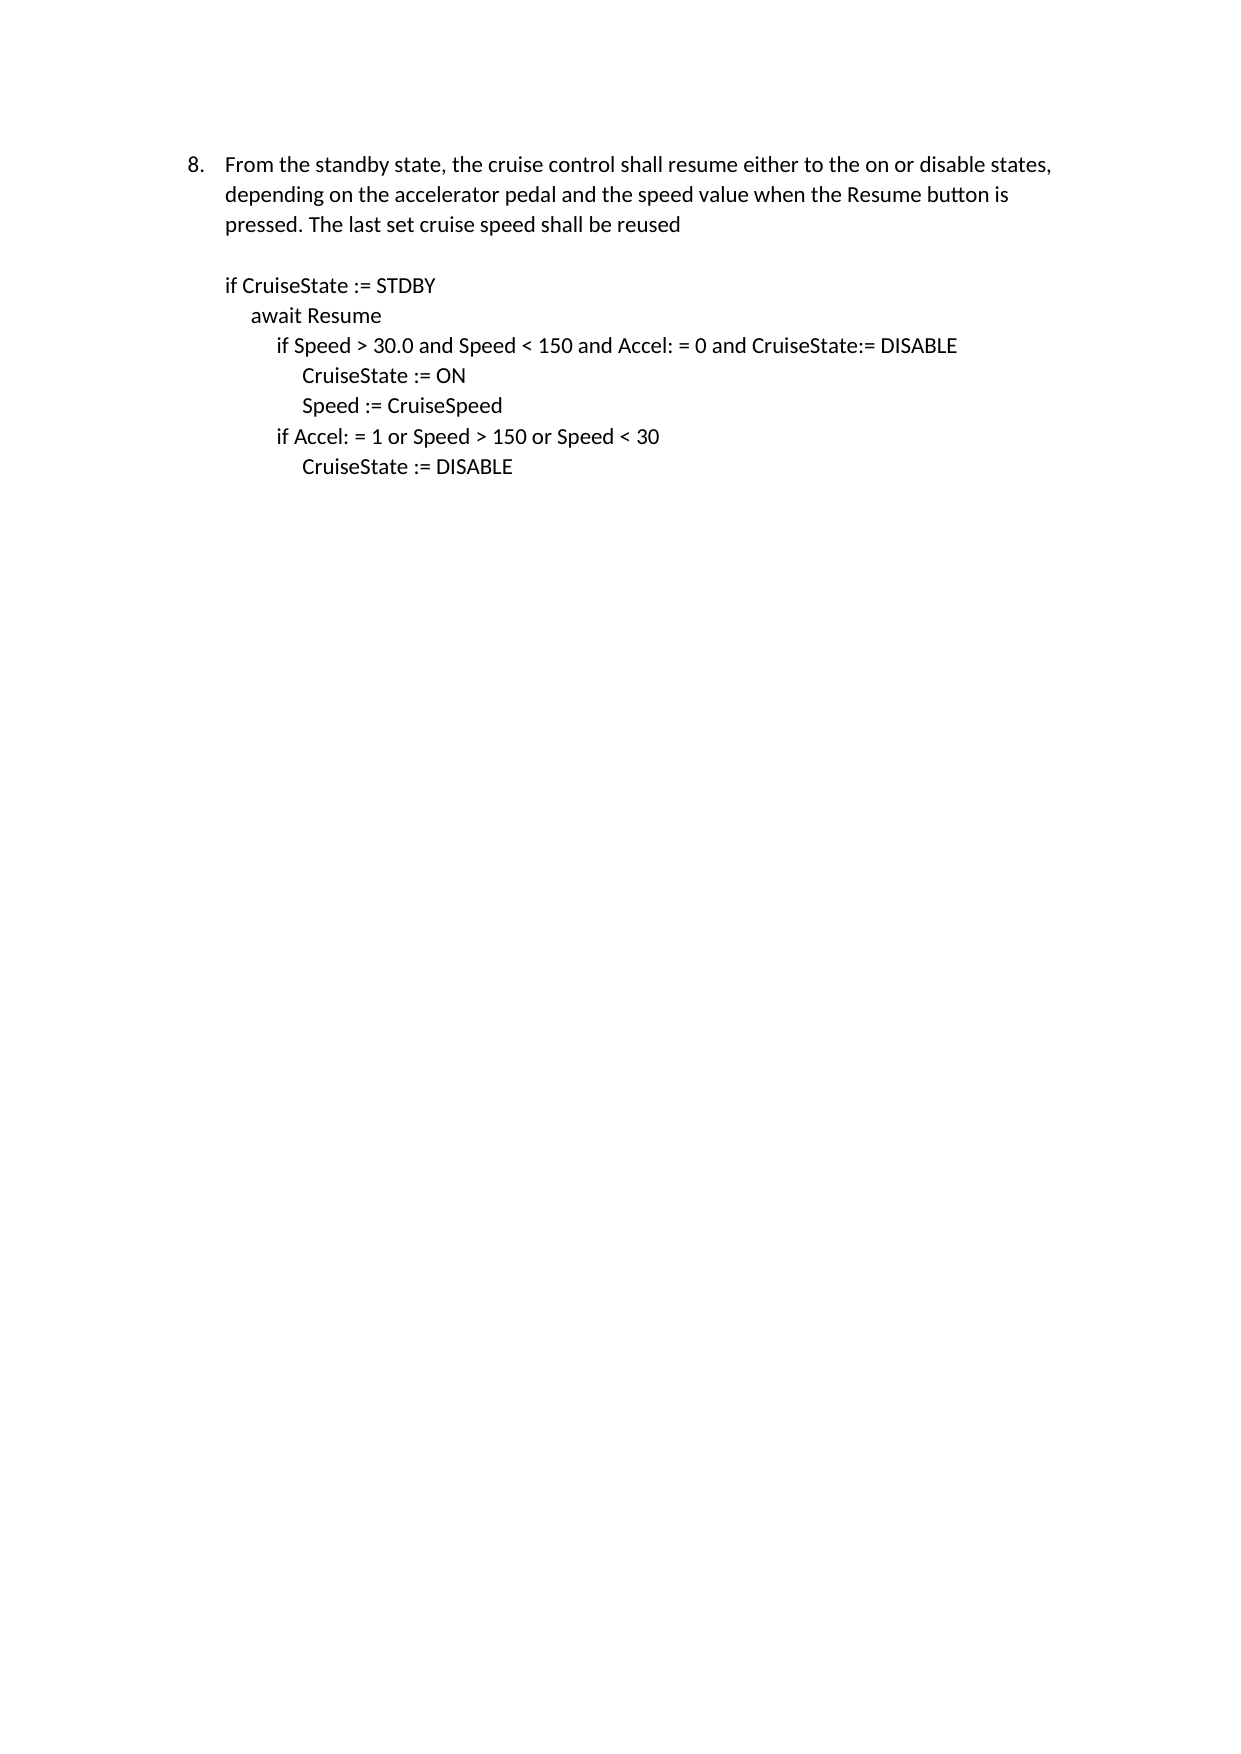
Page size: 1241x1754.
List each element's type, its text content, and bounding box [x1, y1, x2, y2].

list From the standby state, the cruise control shall resume either to the on or disable states, depending on the accelerator pedal and the speed value when the Resume button is pressed. The last set cruise speed shall be reused if CruiseState := STDBY await Resume if Speed > 30.0 and Speed < 150 and Accel: = 0 and CruiseState:= DISABLE CruiseState := ON Speed := CruiseSpeed if Accel: = 1 or Speed > 150 or Speed < 30 CruiseState := DISABLE [187, 150, 1090, 541]
